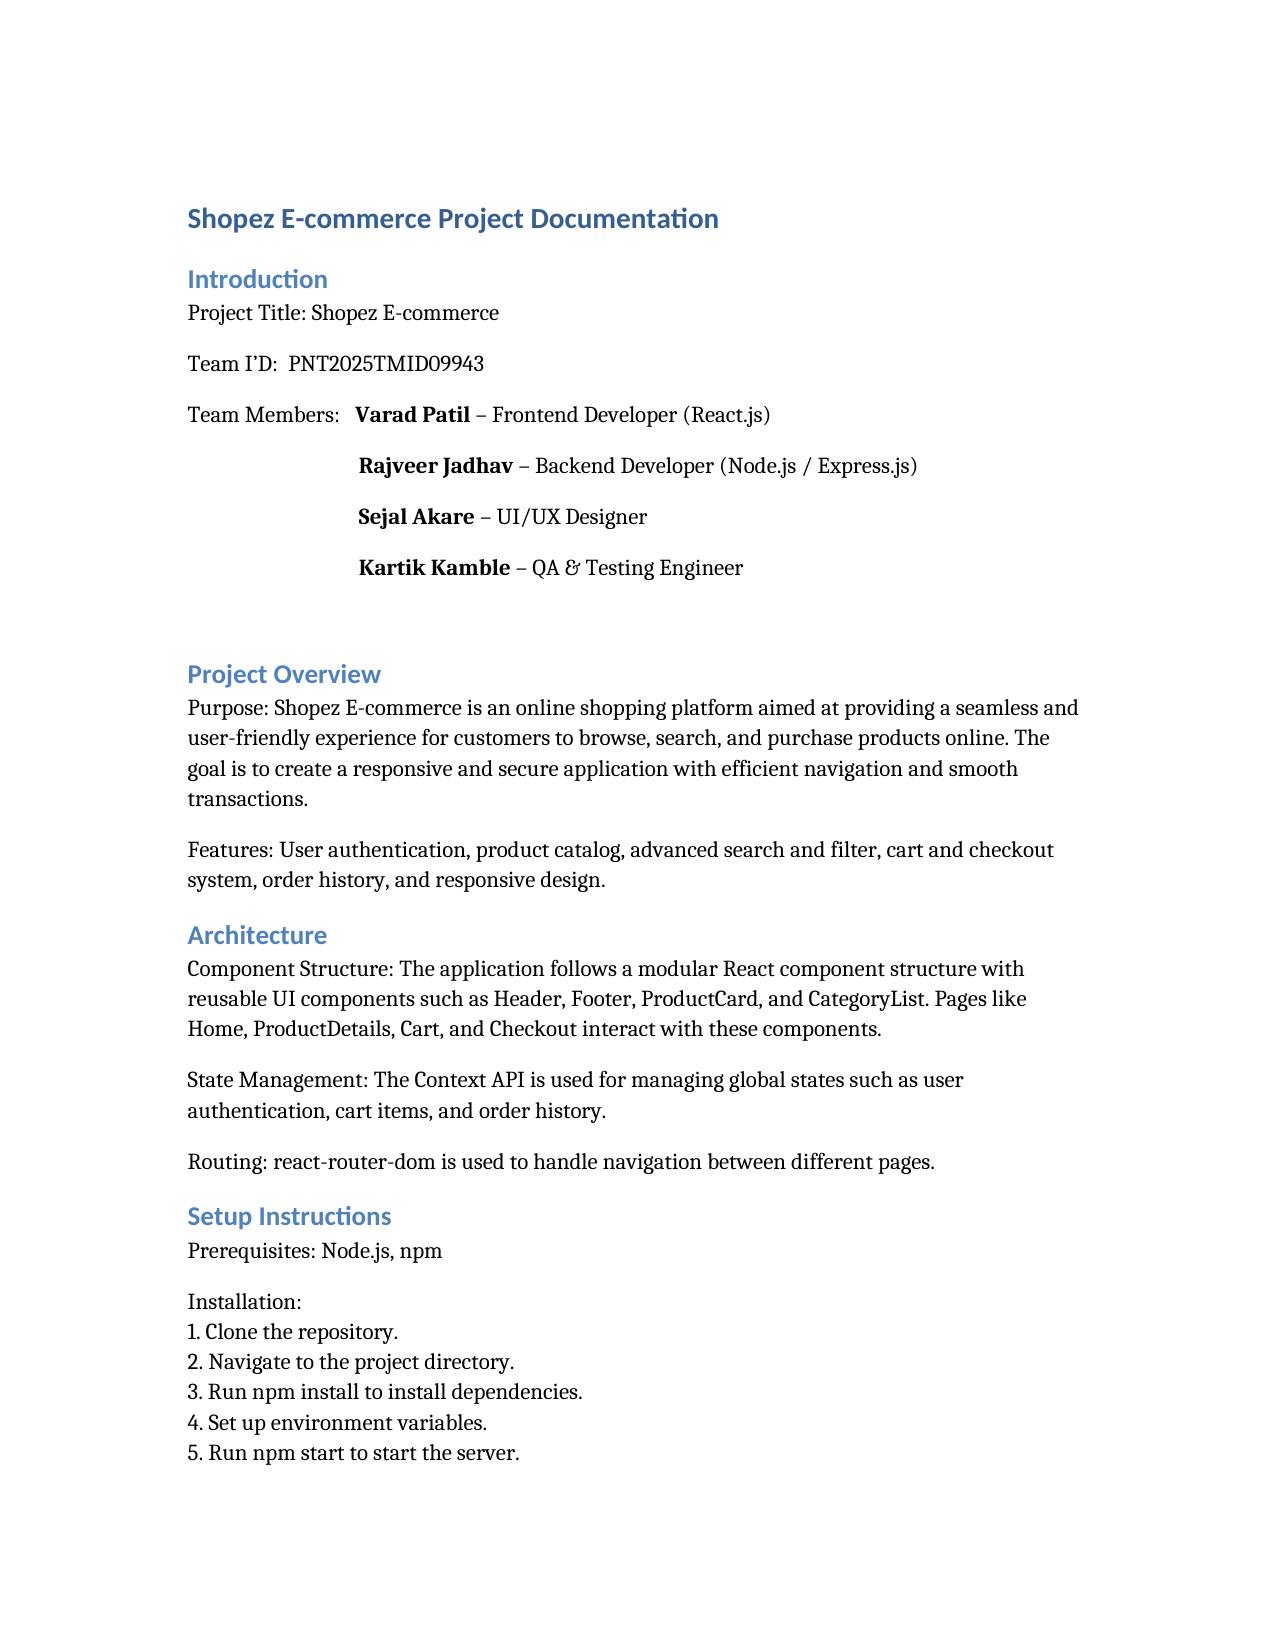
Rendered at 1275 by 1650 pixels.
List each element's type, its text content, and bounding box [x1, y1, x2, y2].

text Team Members: Varad Patil – Frontend Developer (React.js) [187, 402, 1087, 428]
text State Management: The Context API is used for managing global states such as user authentication, cart items, and order history. [187, 1067, 1087, 1124]
text Purpose: Shopez E-commerce is an online shopping platform aimed at providing a seamless and user-friendly experience for customers to browse, search, and purchase products online. The goal is to create a responsive and secure application with efficient navigation and smooth transactions. [187, 695, 1087, 812]
subtitle Setup Instructions [187, 1199, 1087, 1232]
text Routing: react-router-dom is used to handle navigation between different pages. [187, 1148, 1087, 1175]
text Sejal Akare – UI/UX Designer [187, 504, 1087, 530]
text Rajveer Jadhav – Backend Developer (Node.js / Express.js) [187, 453, 1087, 479]
text Kartik Kamble – QA & Testing Engineer [187, 555, 1087, 581]
text Installation: 1. Clone the repository. 2. Navigate to the project directory. 3. Run npm install to install dependencies. 4. Set up environment variables. 5. Run npm start to start the server. [187, 1288, 1087, 1466]
text Features: User authentication, product catalog, advanced search and filter, cart and checkout system, order history, and responsive design. [187, 837, 1087, 893]
text Component Structure: The application follows a modular React component structure with reusable UI components such as Header, Footer, ProductCard, and CategoryList. Pages like Home, ProductDetails, Cart, and Checkout interact with these components. [187, 956, 1087, 1042]
subtitle Shopez E-commerce Project Documentation [187, 200, 1087, 236]
text Prerequisites: Node.js, npm [187, 1237, 1087, 1264]
subtitle Architecture [187, 918, 1087, 951]
text Team I’D: PNT2025TMID09943 [187, 351, 1087, 377]
text Project Title: Shopez E-commerce [187, 300, 1087, 326]
subtitle Introduction [187, 262, 1087, 295]
subtitle Project Overview [187, 657, 1087, 690]
